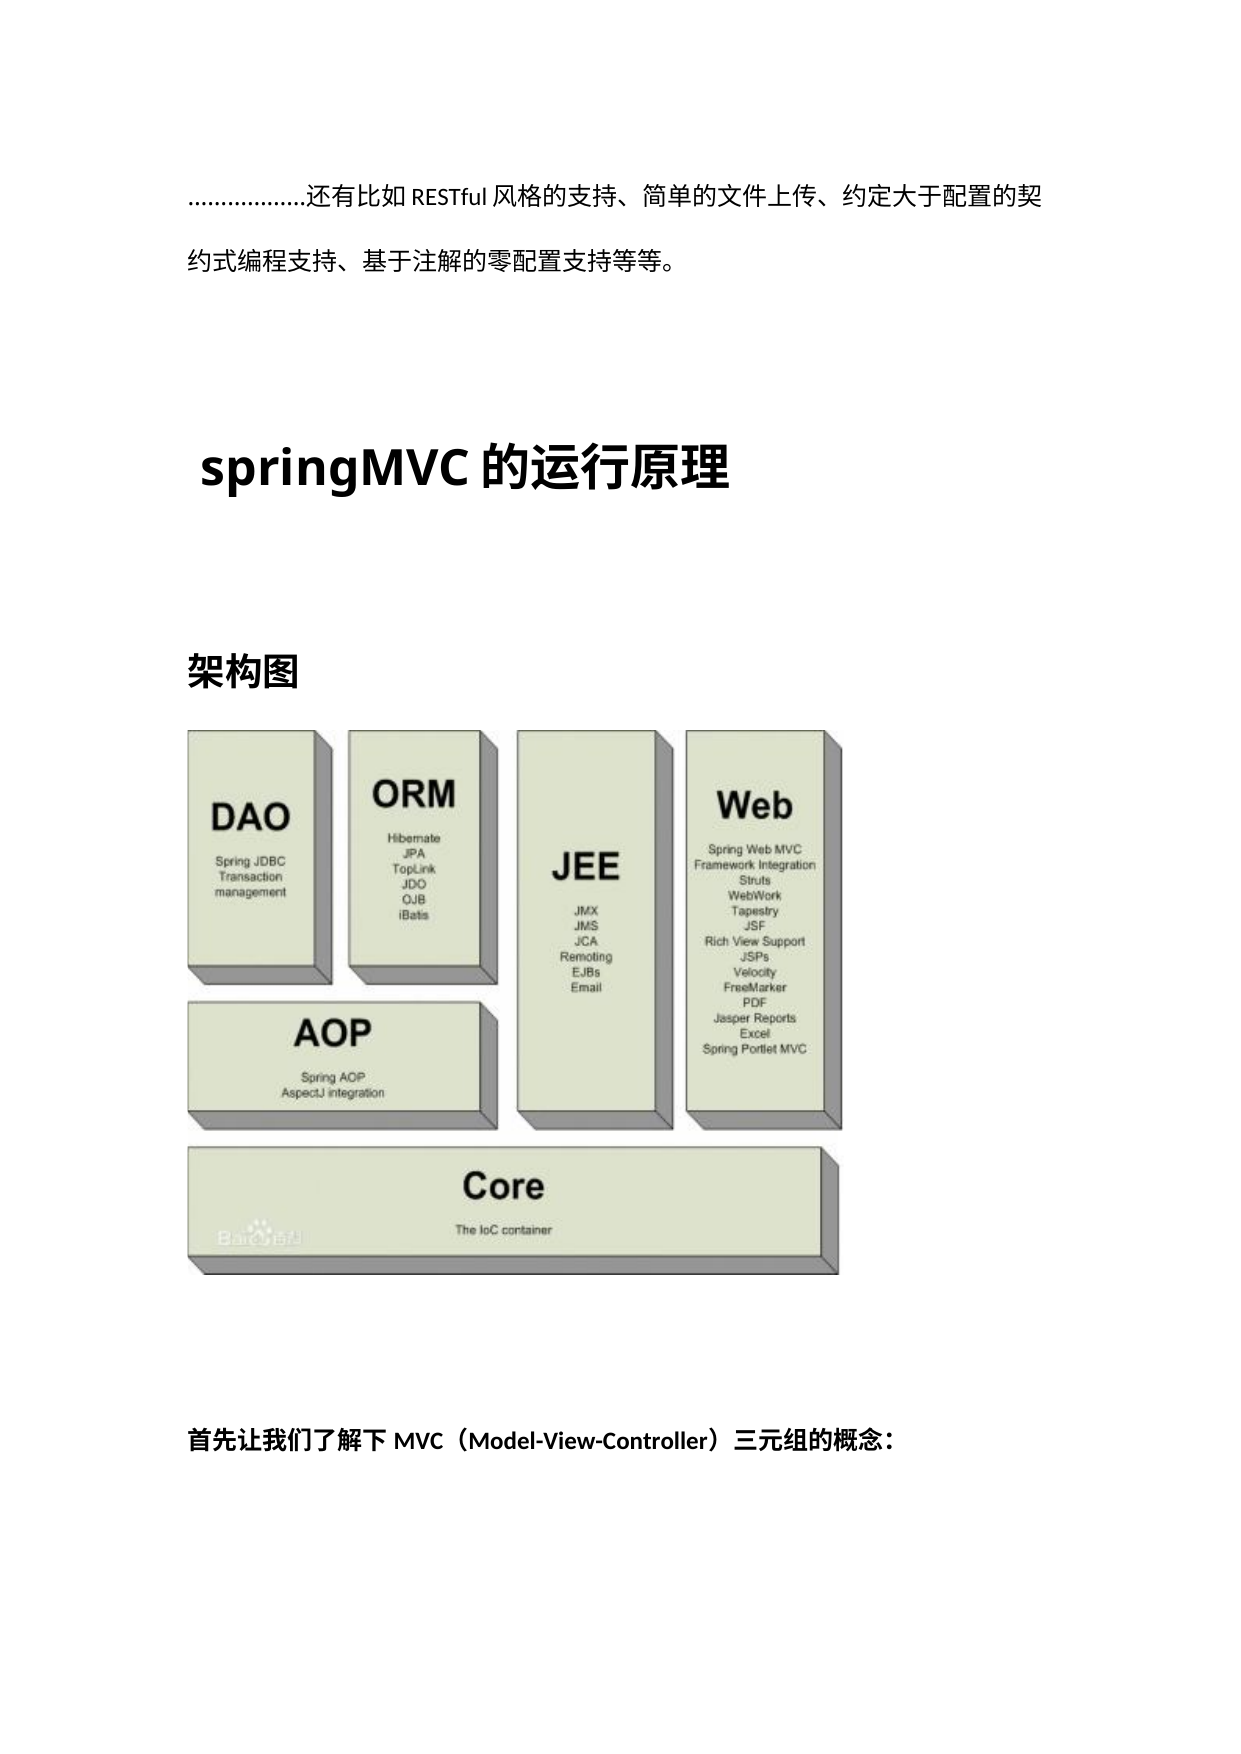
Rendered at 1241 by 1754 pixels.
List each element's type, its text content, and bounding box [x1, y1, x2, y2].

text springMVC的运行原理 [187, 415, 1053, 513]
text 首先让我们了解下 MVC（Model-View-Controller）三元组的概念： [187, 1406, 1053, 1471]
text 架构图 [187, 636, 1053, 701]
picture [187, 730, 844, 1275]
text ………………还有比如RESTful风格的支持、简单的文件上传、约定大于配置的契约式编程支持、基于注解的零配置支持等等。 [187, 162, 1053, 292]
